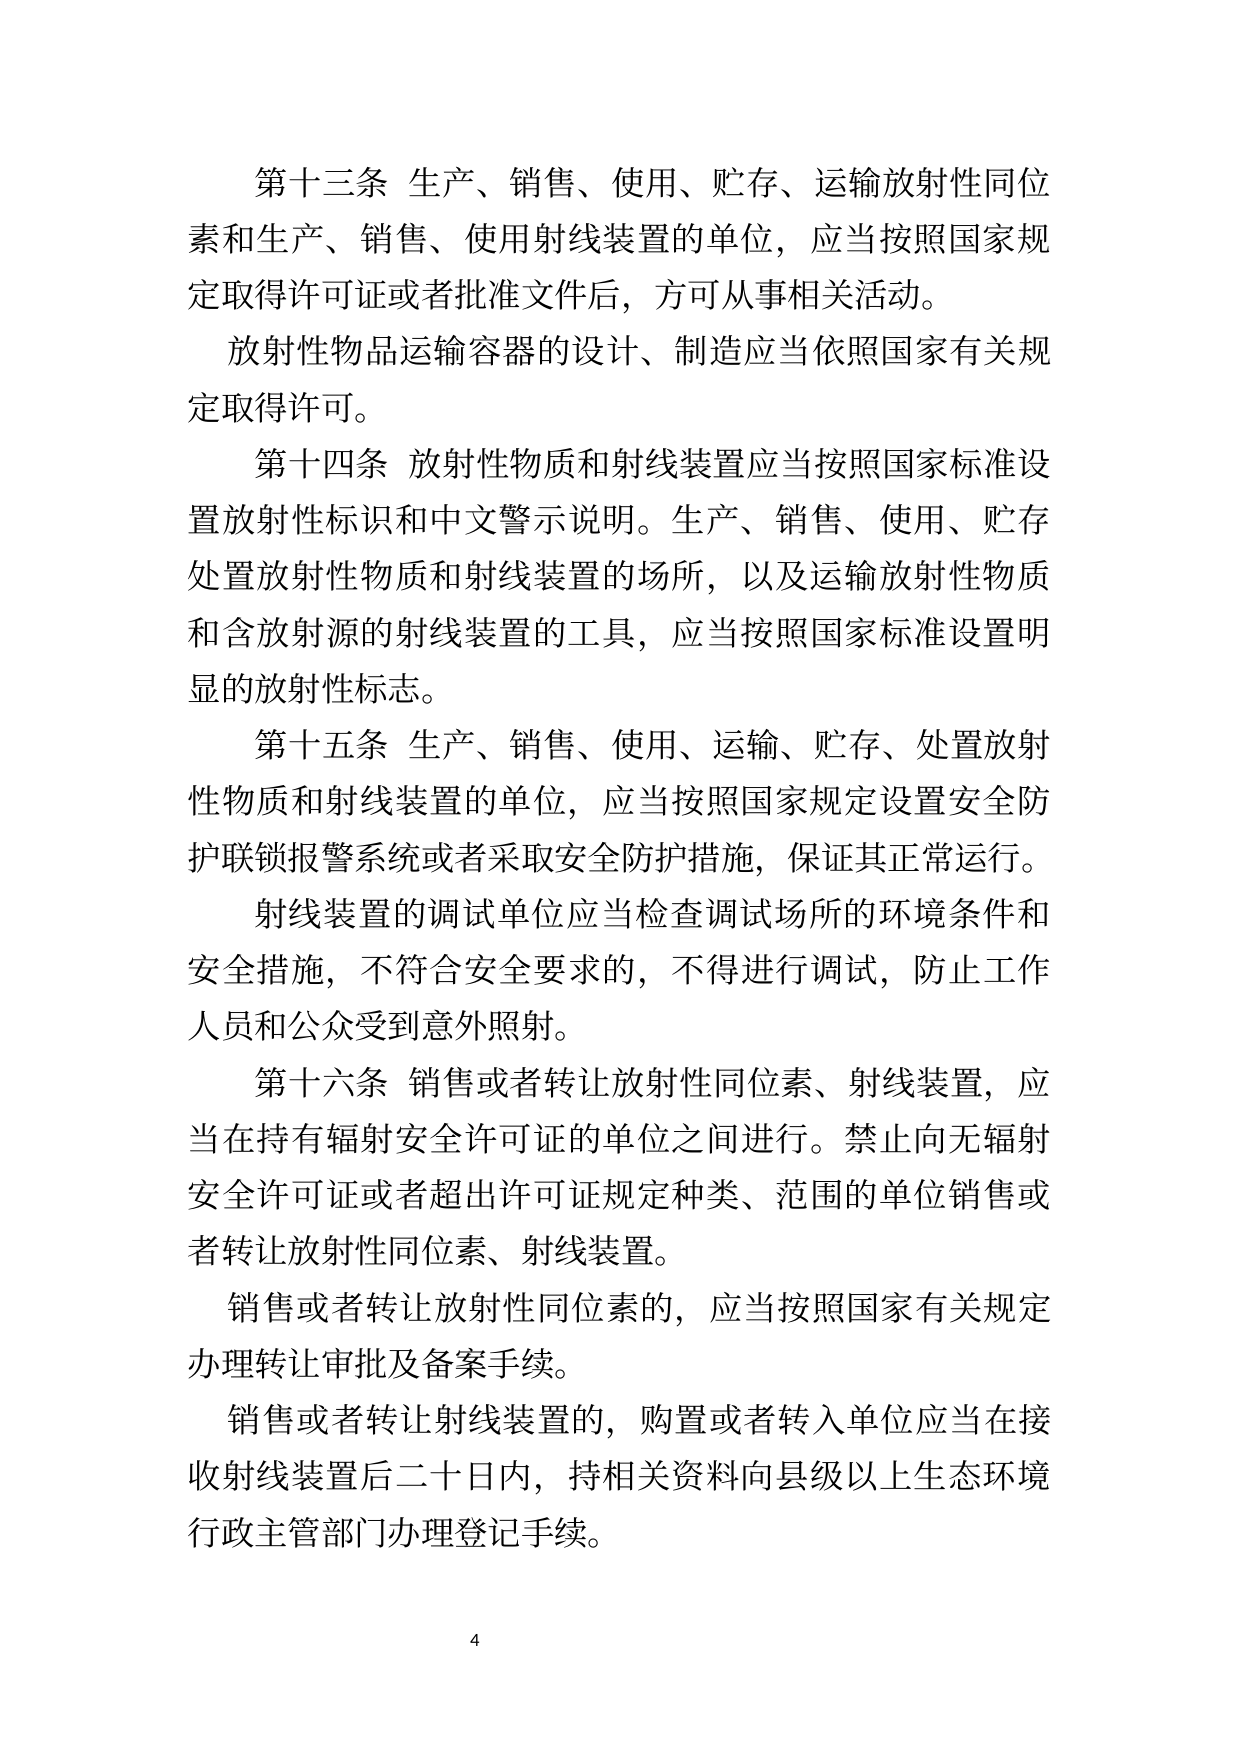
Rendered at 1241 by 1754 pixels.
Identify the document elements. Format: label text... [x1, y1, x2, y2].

text 第十四条 放射性物质和射线装置应当按照国家标准设置放射性标识和中文警示说明。生产、销售、使用、贮存、处置放射性物质和射线装置的场所，以及运输放射性物质和含放射源的射线装置的工具，应当按照国家标准设置明显的放射性标志。 [187, 431, 1053, 712]
text 销售或者转让射线装置的，购置或者转入单位应当在接收射线装置后二十日内，持相关资料向县级以上生态环境行政主管部门办理登记手续。 [187, 1387, 1053, 1556]
text 第十三条 生产、销售、使用、贮存、运输放射性同位素和生产、销售、使用射线装置的单位，应当按照国家规定取得许可证或者批准文件后，方可从事相关活动。 [187, 150, 1053, 319]
text 销售或者转让放射性同位素的，应当按照国家有关规定办理转让审批及备案手续。 [187, 1275, 1053, 1387]
text 射线装置的调试单位应当检查调试场所的环境条件和安全措施，不符合安全要求的，不得进行调试，防止工作人员和公众受到意外照射。 [187, 881, 1053, 1050]
text 第十六条 销售或者转让放射性同位素、射线装置，应当在持有辐射安全许可证的单位之间进行。禁止向无辐射安全许可证或者超出许可证规定种类、范围的单位销售或者转让放射性同位素、射线装置。 [187, 1050, 1053, 1275]
text 放射性物品运输容器的设计、制造应当依照国家有关规定取得许可。 [187, 319, 1053, 431]
text 第十五条 生产、销售、使用、运输、贮存、处置放射性物质和射线装置的单位，应当按照国家规定设置安全防护联锁报警系统或者采取安全防护措施，保证其正常运行。 [187, 712, 1053, 881]
